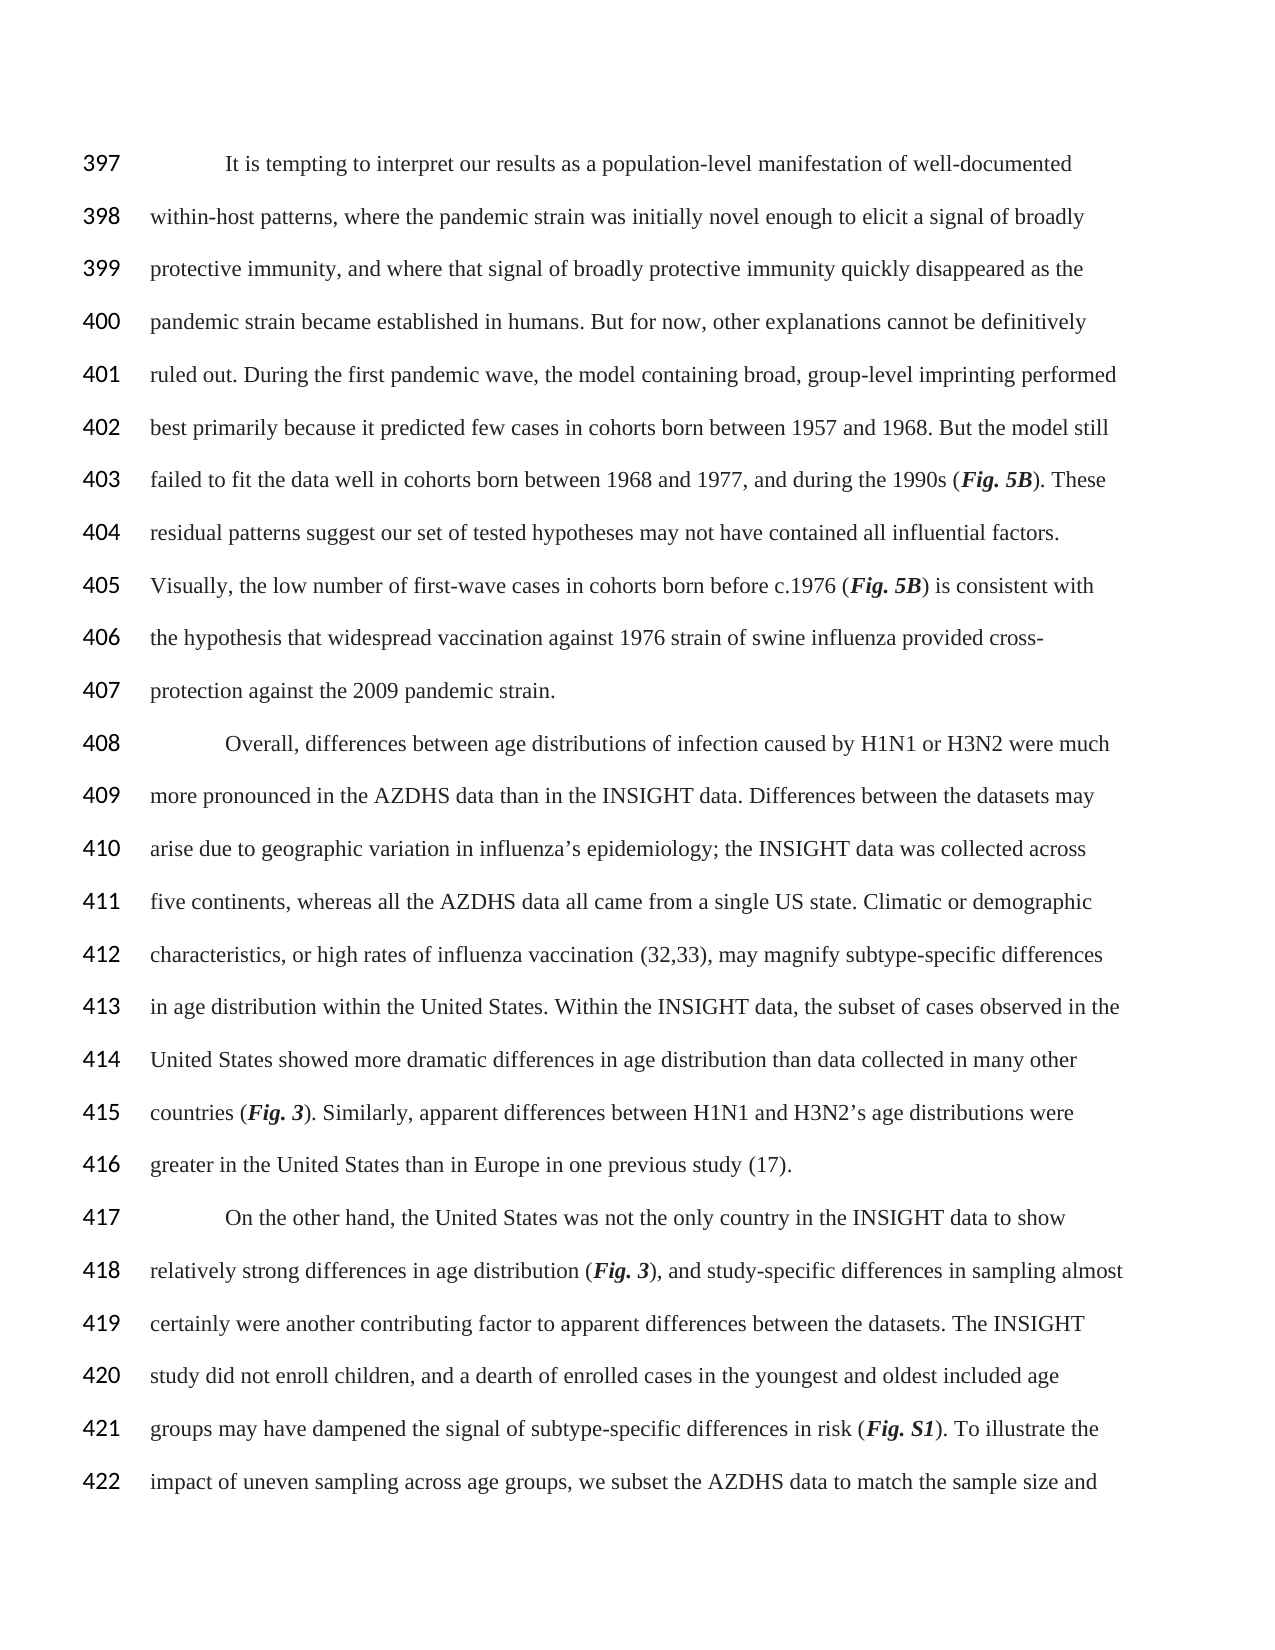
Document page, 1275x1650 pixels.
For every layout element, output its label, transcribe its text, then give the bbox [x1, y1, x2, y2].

text It is tempting to interpret our results as a population-level manifestation of well-documented within-host patterns, where the pandemic strain was initially novel enough to elicit a signal of broadly protective immunity, and where that signal of broadly protective immunity quickly disappeared as the pandemic strain became established in humans. But for now, other explanations cannot be definitively ruled out. During the first pandemic wave, the model containing broad, group-level imprinting performed best primarily because it predicted few cases in cohorts born between 1957 and 1968. But the model still failed to fit the data well in cohorts born between 1968 and 1977, and during the 1990s (Fig. 5B). These residual patterns suggest our set of tested hypotheses may not have contained all influential factors. Visually, the low number of first-wave cases in cohorts born before c.1976 (Fig. 5B) is consistent with the hypothesis that widespread vaccination against 1976 strain of swine influenza provided cross-protection against the 2009 pandemic strain. [150, 150, 1125, 703]
text Overall, differences between age distributions of infection caused by H1N1 or H3N2 were much more pronounced in the AZDHS data than in the INSIGHT data. Differences between the datasets may arise due to geographic variation in influenza’s epidemiology; the INSIGHT data was collected across five continents, whereas all the AZDHS data all came from a single US state. Climatic or demographic characteristics, or high rates of influenza vaccination (32,33), may magnify subtype-specific differences in age distribution within the United States. Within the INSIGHT data, the subset of cases observed in the United States showed more dramatic differences in age distribution than data collected in many other countries (Fig. 3). Similarly, apparent differences between H1N1 and H3N2’s age distributions were greater in the United States than in Europe in one previous study (17). [150, 730, 1125, 1178]
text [150, 1204, 1125, 1494]
